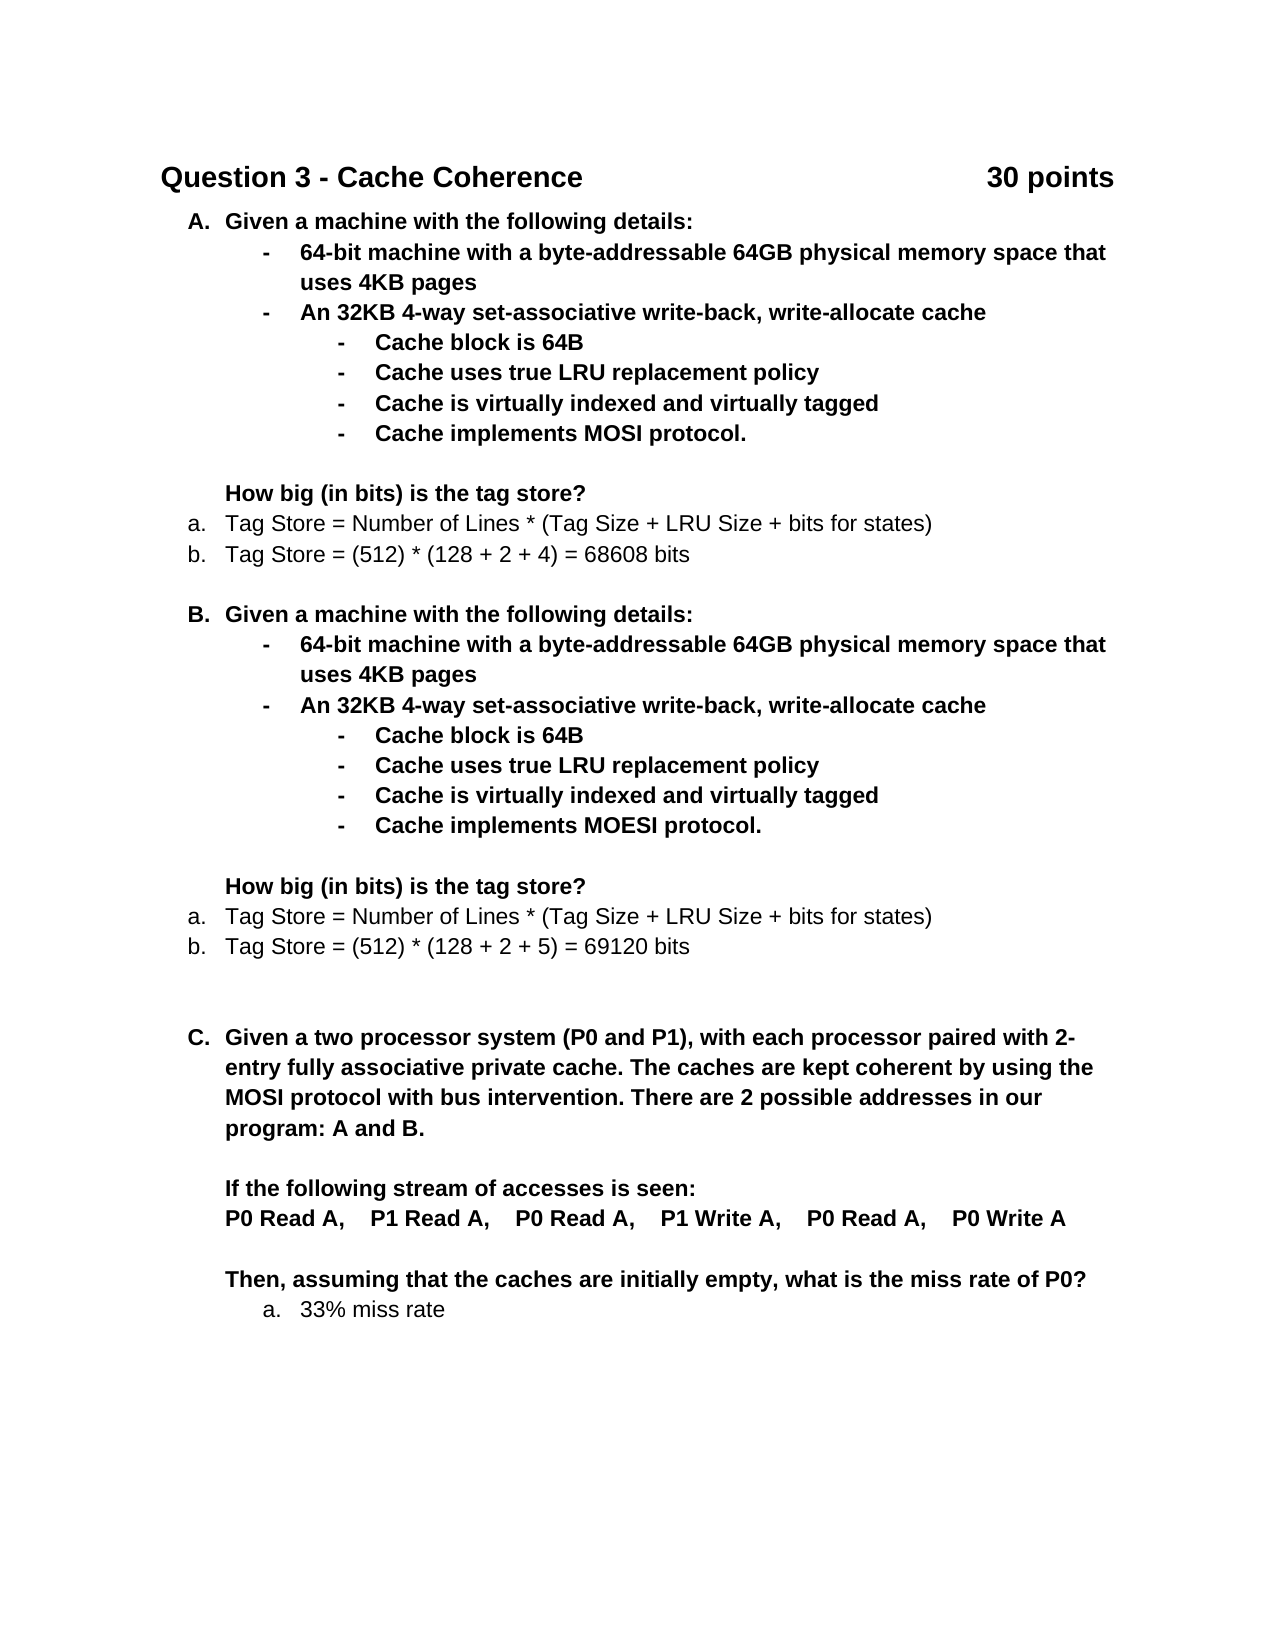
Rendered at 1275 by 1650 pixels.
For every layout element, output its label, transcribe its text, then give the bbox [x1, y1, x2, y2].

list 64-bit machine with a byte-addressable 64GB physical memory space that uses 4KB pages [262, 631, 1125, 688]
list Cache is virtually indexed and virtually tagged [337, 782, 1125, 808]
table_header Question 3 - Cache Coherence [150, 150, 637, 208]
list Cache block is 64B [337, 722, 1125, 748]
list Tag Store = (512) * (128 + 2 + 4) = 68608 bits [187, 541, 1125, 567]
text Then, assuming that the caches are initially empty, what is the miss rate of P0? [225, 1266, 1125, 1292]
text How big (in bits) is the tag store? [150, 873, 1125, 899]
list Given a machine with the following details: [187, 208, 1125, 234]
list Tag Store = Number of Lines * (Tag Size + LRU Size + bits for states) [187, 510, 1125, 537]
list 33% miss rate [262, 1296, 1125, 1322]
text If the following stream of accesses is seen: [225, 1175, 1125, 1201]
list Cache implements MOSI protocol. [337, 420, 1125, 446]
list Given a two processor system (P0 and P1), with each processor paired with 2-entry fully associative private cache. The caches are kept coherent by using the MOSI protocol with bus intervention. There are 2 possible addresses in our program: A and B. [187, 1024, 1125, 1141]
list An 32KB 4-way set-associative write-back, write-allocate cache [262, 692, 1125, 718]
text How big (in bits) is the tag store? [150, 480, 1125, 506]
list Given a machine with the following details: [187, 601, 1125, 627]
list Cache implements MOESI protocol. [337, 812, 1125, 839]
table_header 30 points [638, 150, 1125, 208]
list Tag Store = Number of Lines * (Tag Size + LRU Size + bits for states) [187, 903, 1125, 929]
list Cache uses true LRU replacement policy [337, 359, 1125, 386]
text P0 Read A, P1 Read A, P0 Read A, P1 Write A, P0 Read A, P0 Write A [225, 1205, 1125, 1231]
list An 32KB 4-way set-associative write-back, write-allocate cache [262, 299, 1125, 325]
list Tag Store = (512) * (128 + 2 + 5) = 69120 bits [187, 933, 1125, 959]
list Cache is virtually indexed and virtually tagged [337, 389, 1125, 416]
list Cache uses true LRU replacement policy [337, 752, 1125, 778]
list Cache block is 64B [337, 329, 1125, 355]
list 64-bit machine with a byte-addressable 64GB physical memory space that uses 4KB pages [262, 238, 1125, 295]
